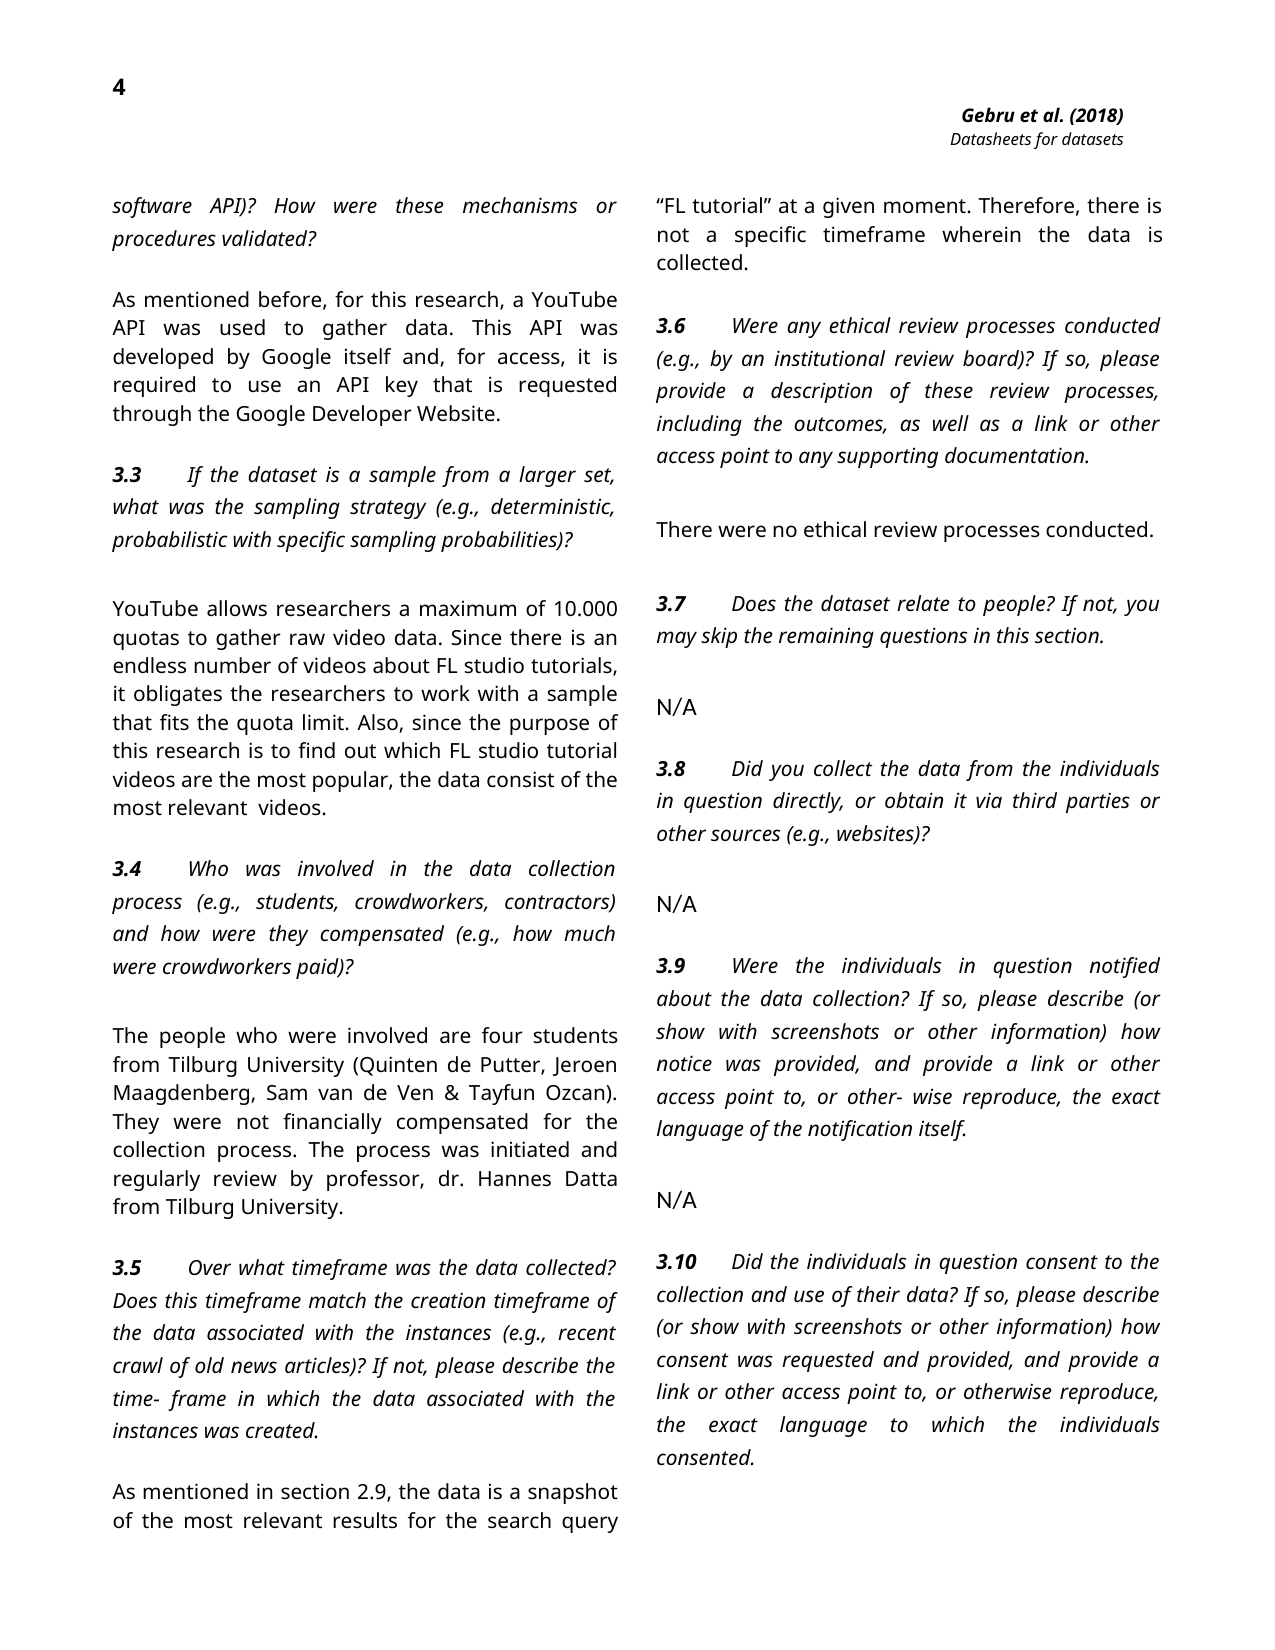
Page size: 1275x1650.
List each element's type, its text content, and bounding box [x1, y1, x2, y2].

text 3.4 Who was involved in the data collection process (e.g., students, crowdworkers, contractors) and how were they compensated (e.g., how much were crowdworkers paid)? [112, 854, 619, 981]
text 3.8 Did you collect the data from the individuals in question directly, or obtain it via third parties or other sources (e.g., websites)? [656, 754, 1163, 847]
text 3.3 If the dataset is a sample from a larger set, what was the sampling strategy (e.g., deterministic, probabilistic with specific sampling probabilities)? [112, 460, 619, 553]
text 3.7 Does the dataset relate to people? If not, you may skip the remaining questions in this section. [656, 589, 1163, 650]
text As mentioned before, for this research, a YouTube API was used to gather data. This API was developed by Google itself and, for access, it is required to use an API key that is requested through the Google Developer Website. [112, 285, 619, 427]
text YouTube allows researchers a maximum of 10.000 quotas to gather raw video data. Since there is an endless number of videos about FL studio tutorials, it obligates the researchers to work with a sample that fits the quota limit. Also, since the purpose of this research is to find out which FL studio tutorial videos are the most popular, the data consist of the most relevant videos. [112, 594, 619, 822]
text 3.9 Were the individuals in question notified about the data collection? If so, please describe (or show with screenshots or other information) how notice was provided, and provide a link or other access point to, or other- wise reproduce, the exact language of the notification itself. [656, 952, 1163, 1143]
text The people who were involved are four students from Tilburg University (Quinten de Putter, Jeroen Maagdenberg, Sam van de Ven & Tayfun Ozcan). They were not financially compensated for the collection process. The process was initiated and regularly review by professor, dr. Hannes Datta from Tilburg University. [112, 1022, 619, 1221]
text There were no ethical review processes conducted. [656, 515, 1163, 544]
text 3.6 Were any ethical review processes conducted (e.g., by an institutional review board)? If so, please provide a description of these review processes, including the outcomes, as well as a link or other access point to any supporting documentation. [656, 311, 1163, 470]
